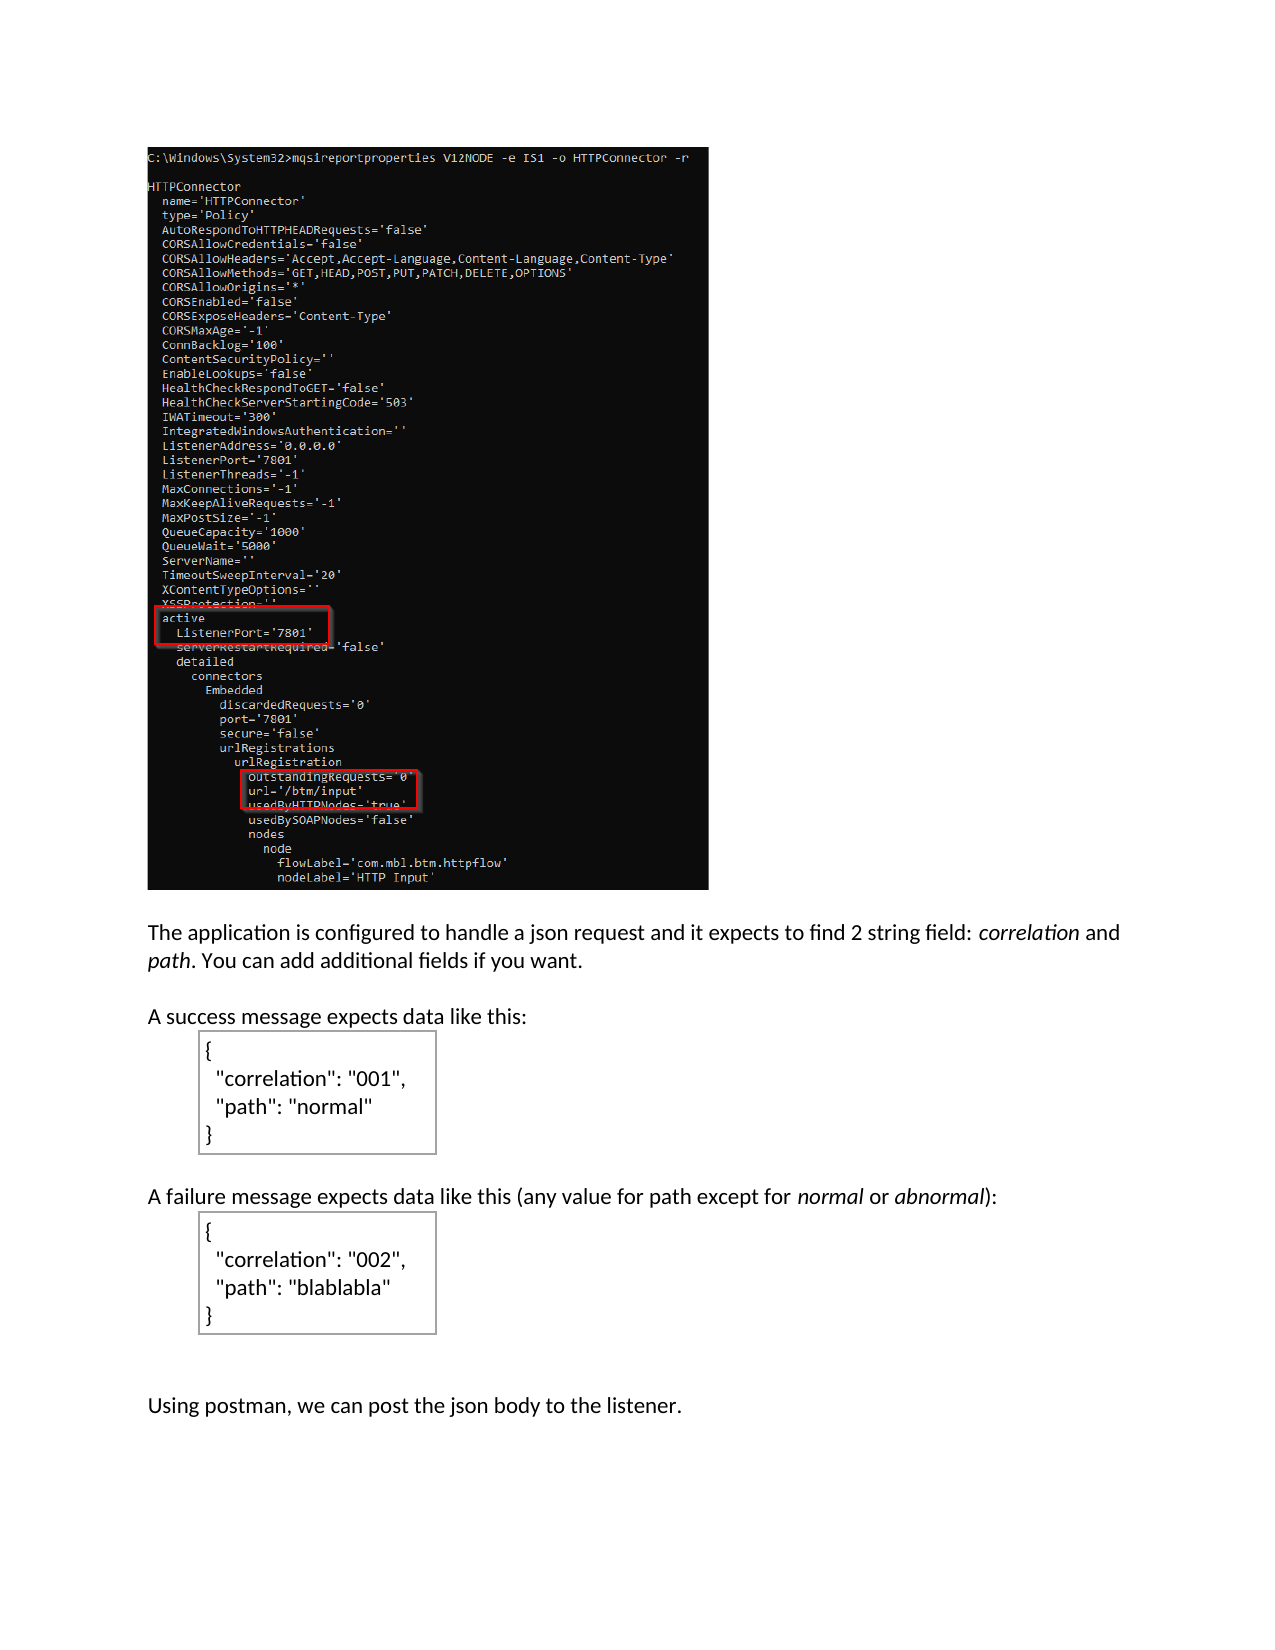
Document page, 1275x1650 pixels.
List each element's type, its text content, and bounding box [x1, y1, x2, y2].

text Using postman, we can post the json body to the listener. [148, 1391, 1127, 1419]
text The application is configured to handle a json request and it expects to find 2 string field: correlation and path. You can add additional fields if you want. [148, 918, 1127, 974]
picture [147, 147, 709, 890]
table_header { "correlation": "002", "path": "blablabla" } [200, 1213, 435, 1333]
text A failure message expects data like this (any value for path except for normal or abnormal): [148, 1182, 1127, 1211]
table_header { "correlation": "001", "path": "normal" } [200, 1032, 435, 1152]
text A success message expects data like this: [148, 1002, 1127, 1030]
